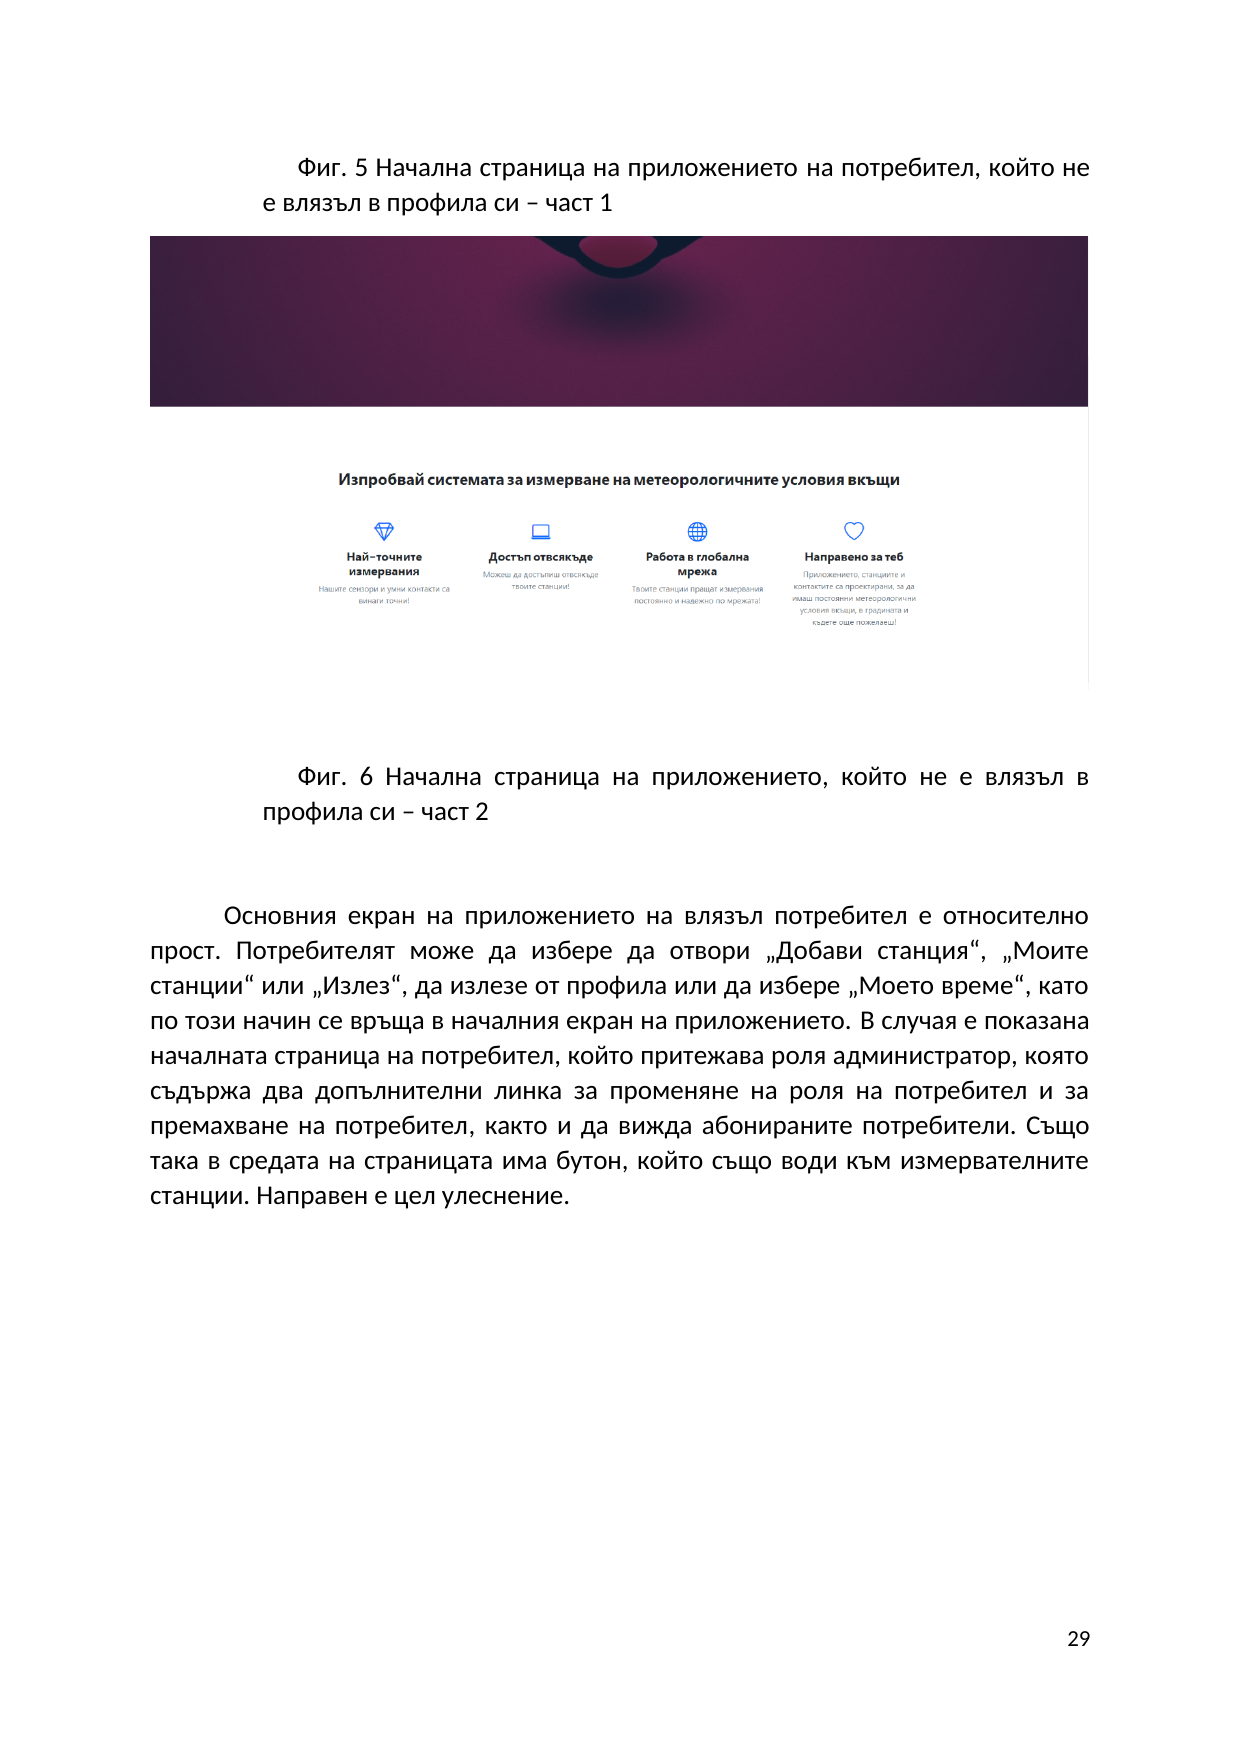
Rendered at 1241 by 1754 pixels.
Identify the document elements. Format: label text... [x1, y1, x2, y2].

text Основния екран на приложението на влязъл потребител е относително прост. Потребителят може да избере да отвори „Добави станция“, „Моите станции“ или „Излез“, да излезе от профила или да избере „Моето време“, като по този начин се връща в началния екран на приложението. В случая е показана началната страница на потребител, който притежава роля администратор, която съдържа два допълнителни линка за променяне на роля на потребител и за премахване на потребител, както и да вижда абонираните потребители. Също така в средата на страницата има бутон, който също води към измервателните станции. Направен е цел улеснение. [150, 898, 1090, 1211]
list Фиг. 5 Начална страница на приложението на потребител, който не е влязъл в профила си – част 1 [262, 150, 1090, 218]
list Фиг. 6 Начална страница на приложението, който не е влязъл в профила си – част 2 [262, 759, 1090, 827]
picture [150, 236, 1089, 690]
